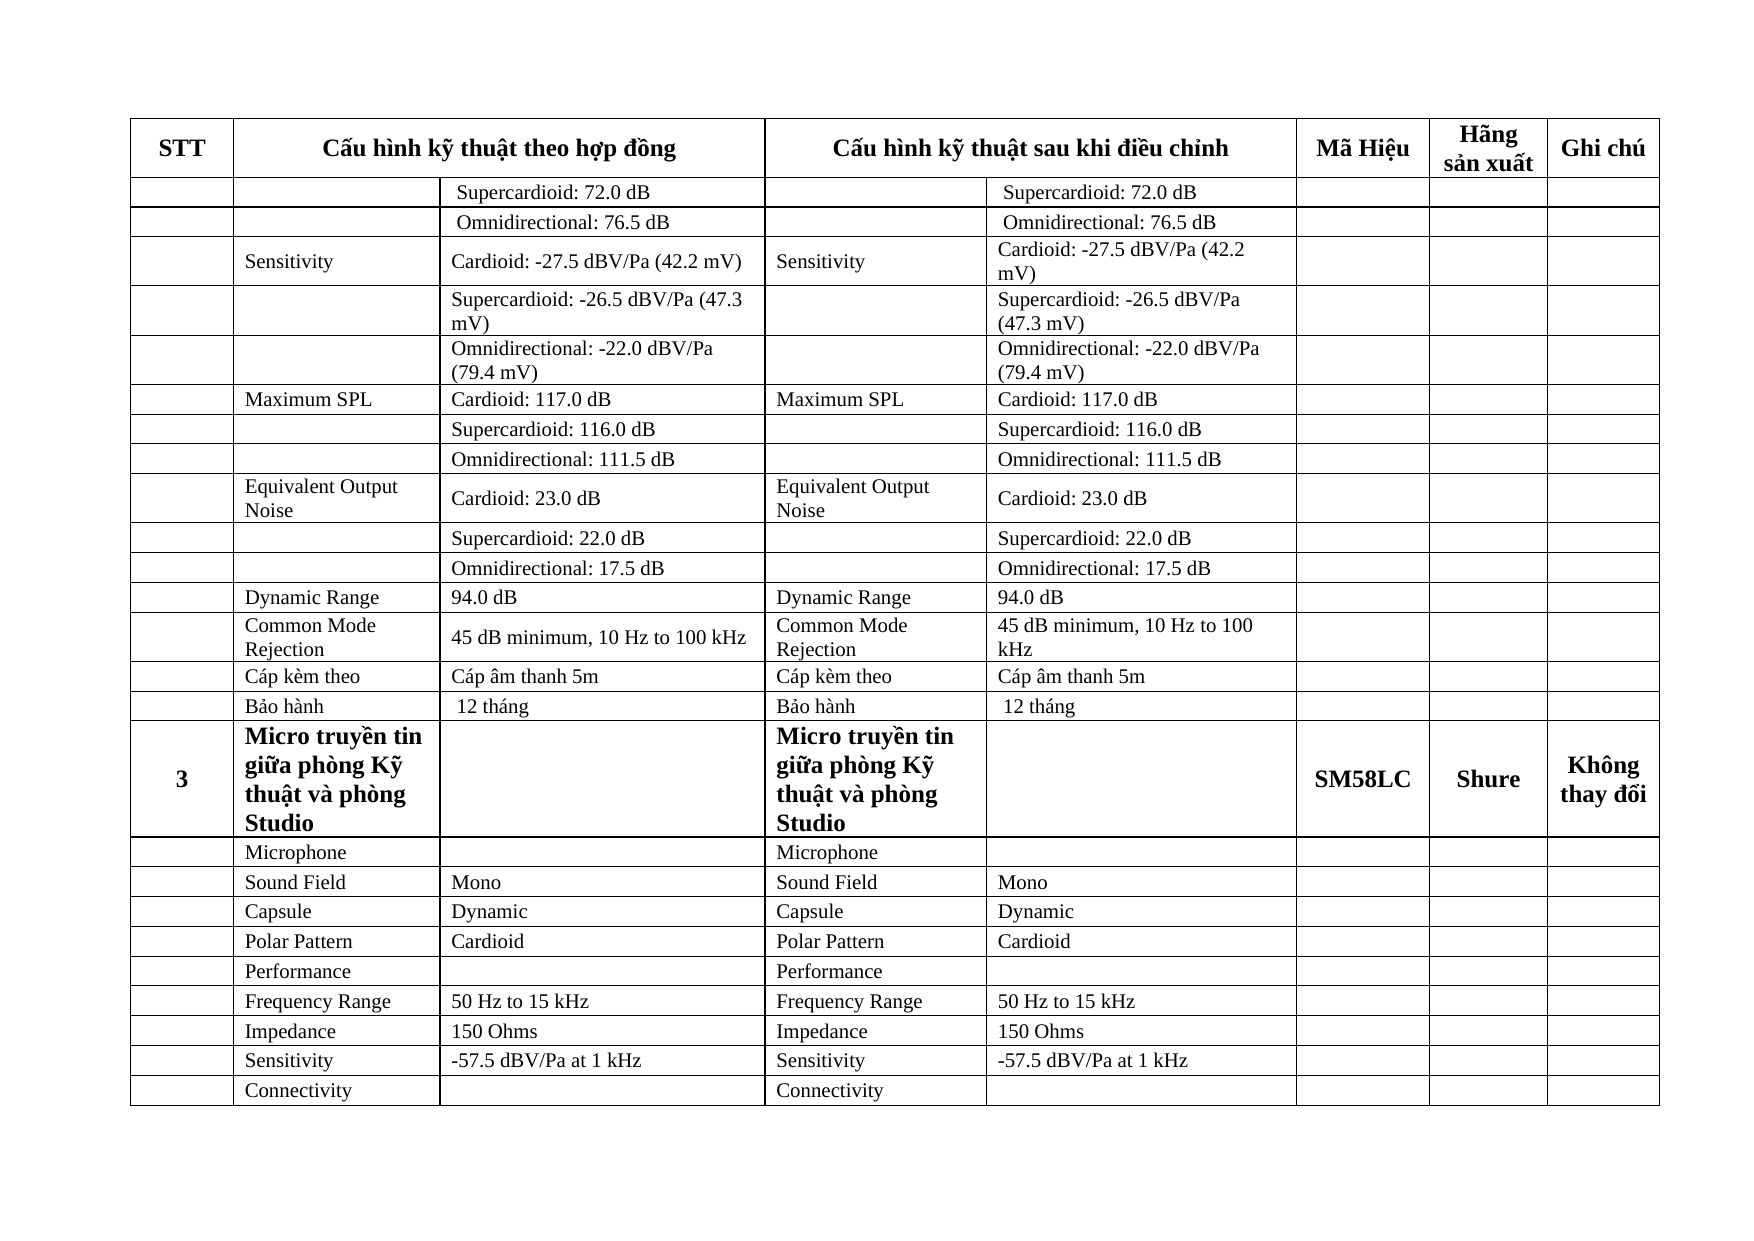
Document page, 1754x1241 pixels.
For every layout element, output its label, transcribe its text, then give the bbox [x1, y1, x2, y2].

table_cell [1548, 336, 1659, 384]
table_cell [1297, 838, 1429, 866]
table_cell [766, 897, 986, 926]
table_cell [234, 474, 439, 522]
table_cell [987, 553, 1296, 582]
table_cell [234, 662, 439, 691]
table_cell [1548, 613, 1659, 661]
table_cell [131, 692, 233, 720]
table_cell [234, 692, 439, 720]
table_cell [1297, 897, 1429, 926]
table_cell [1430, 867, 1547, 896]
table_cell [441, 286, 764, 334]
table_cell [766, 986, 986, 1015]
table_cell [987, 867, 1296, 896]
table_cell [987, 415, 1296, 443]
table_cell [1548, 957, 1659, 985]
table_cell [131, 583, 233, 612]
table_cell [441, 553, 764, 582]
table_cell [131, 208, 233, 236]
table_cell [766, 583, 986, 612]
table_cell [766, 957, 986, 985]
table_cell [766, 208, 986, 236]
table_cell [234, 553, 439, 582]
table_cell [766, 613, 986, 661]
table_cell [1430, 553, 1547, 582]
table_header Mã Hiệu [1297, 119, 1429, 177]
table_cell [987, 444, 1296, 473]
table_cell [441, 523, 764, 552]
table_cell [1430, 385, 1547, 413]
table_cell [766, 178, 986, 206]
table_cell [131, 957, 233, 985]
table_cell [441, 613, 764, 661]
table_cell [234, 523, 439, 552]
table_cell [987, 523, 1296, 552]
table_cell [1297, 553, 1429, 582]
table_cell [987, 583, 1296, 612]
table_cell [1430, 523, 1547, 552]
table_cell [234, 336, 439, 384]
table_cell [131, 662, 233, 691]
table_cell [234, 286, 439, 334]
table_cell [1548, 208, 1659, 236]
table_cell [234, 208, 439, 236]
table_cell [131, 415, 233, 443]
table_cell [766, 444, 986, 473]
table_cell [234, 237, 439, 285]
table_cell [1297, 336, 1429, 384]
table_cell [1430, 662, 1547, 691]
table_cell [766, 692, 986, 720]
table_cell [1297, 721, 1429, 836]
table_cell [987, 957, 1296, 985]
table_header Hãng sản xuất [1430, 119, 1547, 177]
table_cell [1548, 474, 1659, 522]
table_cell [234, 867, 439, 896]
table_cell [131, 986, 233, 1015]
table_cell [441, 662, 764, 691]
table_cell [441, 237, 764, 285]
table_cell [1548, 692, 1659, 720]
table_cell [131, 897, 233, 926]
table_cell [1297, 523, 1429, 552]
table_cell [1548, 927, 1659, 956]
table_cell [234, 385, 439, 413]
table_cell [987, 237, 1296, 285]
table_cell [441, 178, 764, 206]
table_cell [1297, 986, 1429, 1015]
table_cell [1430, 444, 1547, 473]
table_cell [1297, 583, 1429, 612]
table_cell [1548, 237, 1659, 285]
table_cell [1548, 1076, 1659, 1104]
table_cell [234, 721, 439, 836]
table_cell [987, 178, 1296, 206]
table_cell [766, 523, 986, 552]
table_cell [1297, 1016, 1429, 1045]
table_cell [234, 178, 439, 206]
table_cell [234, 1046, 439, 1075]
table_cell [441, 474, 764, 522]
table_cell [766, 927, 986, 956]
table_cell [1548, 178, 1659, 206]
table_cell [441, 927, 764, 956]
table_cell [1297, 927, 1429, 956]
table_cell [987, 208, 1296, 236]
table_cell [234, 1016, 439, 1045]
table_header Ghi chú [1548, 119, 1659, 177]
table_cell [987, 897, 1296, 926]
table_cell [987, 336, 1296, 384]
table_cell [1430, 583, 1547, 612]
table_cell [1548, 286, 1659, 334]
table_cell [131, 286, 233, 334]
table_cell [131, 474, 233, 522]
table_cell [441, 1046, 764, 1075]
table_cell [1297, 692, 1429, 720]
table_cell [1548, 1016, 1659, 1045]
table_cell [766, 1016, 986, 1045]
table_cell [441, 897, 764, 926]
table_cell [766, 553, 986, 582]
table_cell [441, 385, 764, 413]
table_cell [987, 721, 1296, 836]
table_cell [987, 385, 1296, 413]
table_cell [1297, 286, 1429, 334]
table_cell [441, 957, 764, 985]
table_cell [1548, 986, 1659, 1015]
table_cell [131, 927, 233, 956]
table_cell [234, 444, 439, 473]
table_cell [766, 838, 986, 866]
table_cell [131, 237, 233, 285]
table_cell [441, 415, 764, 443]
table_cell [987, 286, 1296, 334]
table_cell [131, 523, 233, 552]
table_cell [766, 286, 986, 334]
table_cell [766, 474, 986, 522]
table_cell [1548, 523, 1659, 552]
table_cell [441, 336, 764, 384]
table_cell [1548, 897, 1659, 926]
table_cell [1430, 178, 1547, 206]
table_header STT [131, 119, 233, 177]
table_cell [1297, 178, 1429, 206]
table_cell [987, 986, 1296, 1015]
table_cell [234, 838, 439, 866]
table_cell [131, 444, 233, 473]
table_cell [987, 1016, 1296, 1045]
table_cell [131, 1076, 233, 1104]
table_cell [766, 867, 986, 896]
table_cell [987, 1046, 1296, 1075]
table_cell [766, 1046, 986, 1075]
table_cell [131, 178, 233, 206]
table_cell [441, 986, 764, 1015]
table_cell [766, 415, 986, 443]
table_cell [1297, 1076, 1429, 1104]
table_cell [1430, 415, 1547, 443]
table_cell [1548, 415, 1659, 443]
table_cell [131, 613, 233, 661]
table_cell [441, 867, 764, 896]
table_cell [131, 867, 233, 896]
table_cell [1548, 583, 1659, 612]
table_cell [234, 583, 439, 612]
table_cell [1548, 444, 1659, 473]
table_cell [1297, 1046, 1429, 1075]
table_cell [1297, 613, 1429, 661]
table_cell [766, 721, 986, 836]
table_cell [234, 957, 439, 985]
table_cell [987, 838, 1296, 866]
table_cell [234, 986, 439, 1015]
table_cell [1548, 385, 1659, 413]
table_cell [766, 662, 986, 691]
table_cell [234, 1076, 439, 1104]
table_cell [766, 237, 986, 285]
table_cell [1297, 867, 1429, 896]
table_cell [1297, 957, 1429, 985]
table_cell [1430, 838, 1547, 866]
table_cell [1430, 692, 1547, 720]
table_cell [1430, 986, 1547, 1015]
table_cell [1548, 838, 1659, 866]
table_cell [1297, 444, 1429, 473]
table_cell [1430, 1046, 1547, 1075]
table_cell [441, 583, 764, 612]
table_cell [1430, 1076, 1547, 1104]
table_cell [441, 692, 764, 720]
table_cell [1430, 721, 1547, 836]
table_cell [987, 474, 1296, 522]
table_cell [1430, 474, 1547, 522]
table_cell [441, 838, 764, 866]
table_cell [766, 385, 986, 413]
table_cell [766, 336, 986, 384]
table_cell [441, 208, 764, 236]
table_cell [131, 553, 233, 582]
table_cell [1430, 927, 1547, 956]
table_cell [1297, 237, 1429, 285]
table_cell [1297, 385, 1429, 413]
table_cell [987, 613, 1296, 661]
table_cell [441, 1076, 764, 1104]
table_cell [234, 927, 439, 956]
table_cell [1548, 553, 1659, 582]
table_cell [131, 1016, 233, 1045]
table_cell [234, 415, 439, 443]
table_header Cấu hình kỹ thuật sau khi điều chỉnh [766, 119, 1296, 177]
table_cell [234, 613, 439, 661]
table_header Cấu hình kỹ thuật theo hợp đồng [234, 119, 764, 177]
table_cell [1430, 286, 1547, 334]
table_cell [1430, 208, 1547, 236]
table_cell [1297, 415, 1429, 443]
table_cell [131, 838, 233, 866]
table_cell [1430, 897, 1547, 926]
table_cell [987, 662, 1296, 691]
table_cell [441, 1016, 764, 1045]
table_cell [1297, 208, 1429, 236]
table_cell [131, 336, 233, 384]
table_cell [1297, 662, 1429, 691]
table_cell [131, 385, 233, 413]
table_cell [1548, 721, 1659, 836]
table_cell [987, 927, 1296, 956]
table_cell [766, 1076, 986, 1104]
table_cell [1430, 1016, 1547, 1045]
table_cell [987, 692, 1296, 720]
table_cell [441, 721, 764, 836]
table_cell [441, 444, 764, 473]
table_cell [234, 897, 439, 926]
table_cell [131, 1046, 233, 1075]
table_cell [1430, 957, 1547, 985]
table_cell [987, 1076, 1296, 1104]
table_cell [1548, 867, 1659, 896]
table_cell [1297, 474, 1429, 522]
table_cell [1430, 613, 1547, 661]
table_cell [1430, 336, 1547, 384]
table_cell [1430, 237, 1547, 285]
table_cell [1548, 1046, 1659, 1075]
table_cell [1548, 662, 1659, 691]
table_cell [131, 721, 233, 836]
